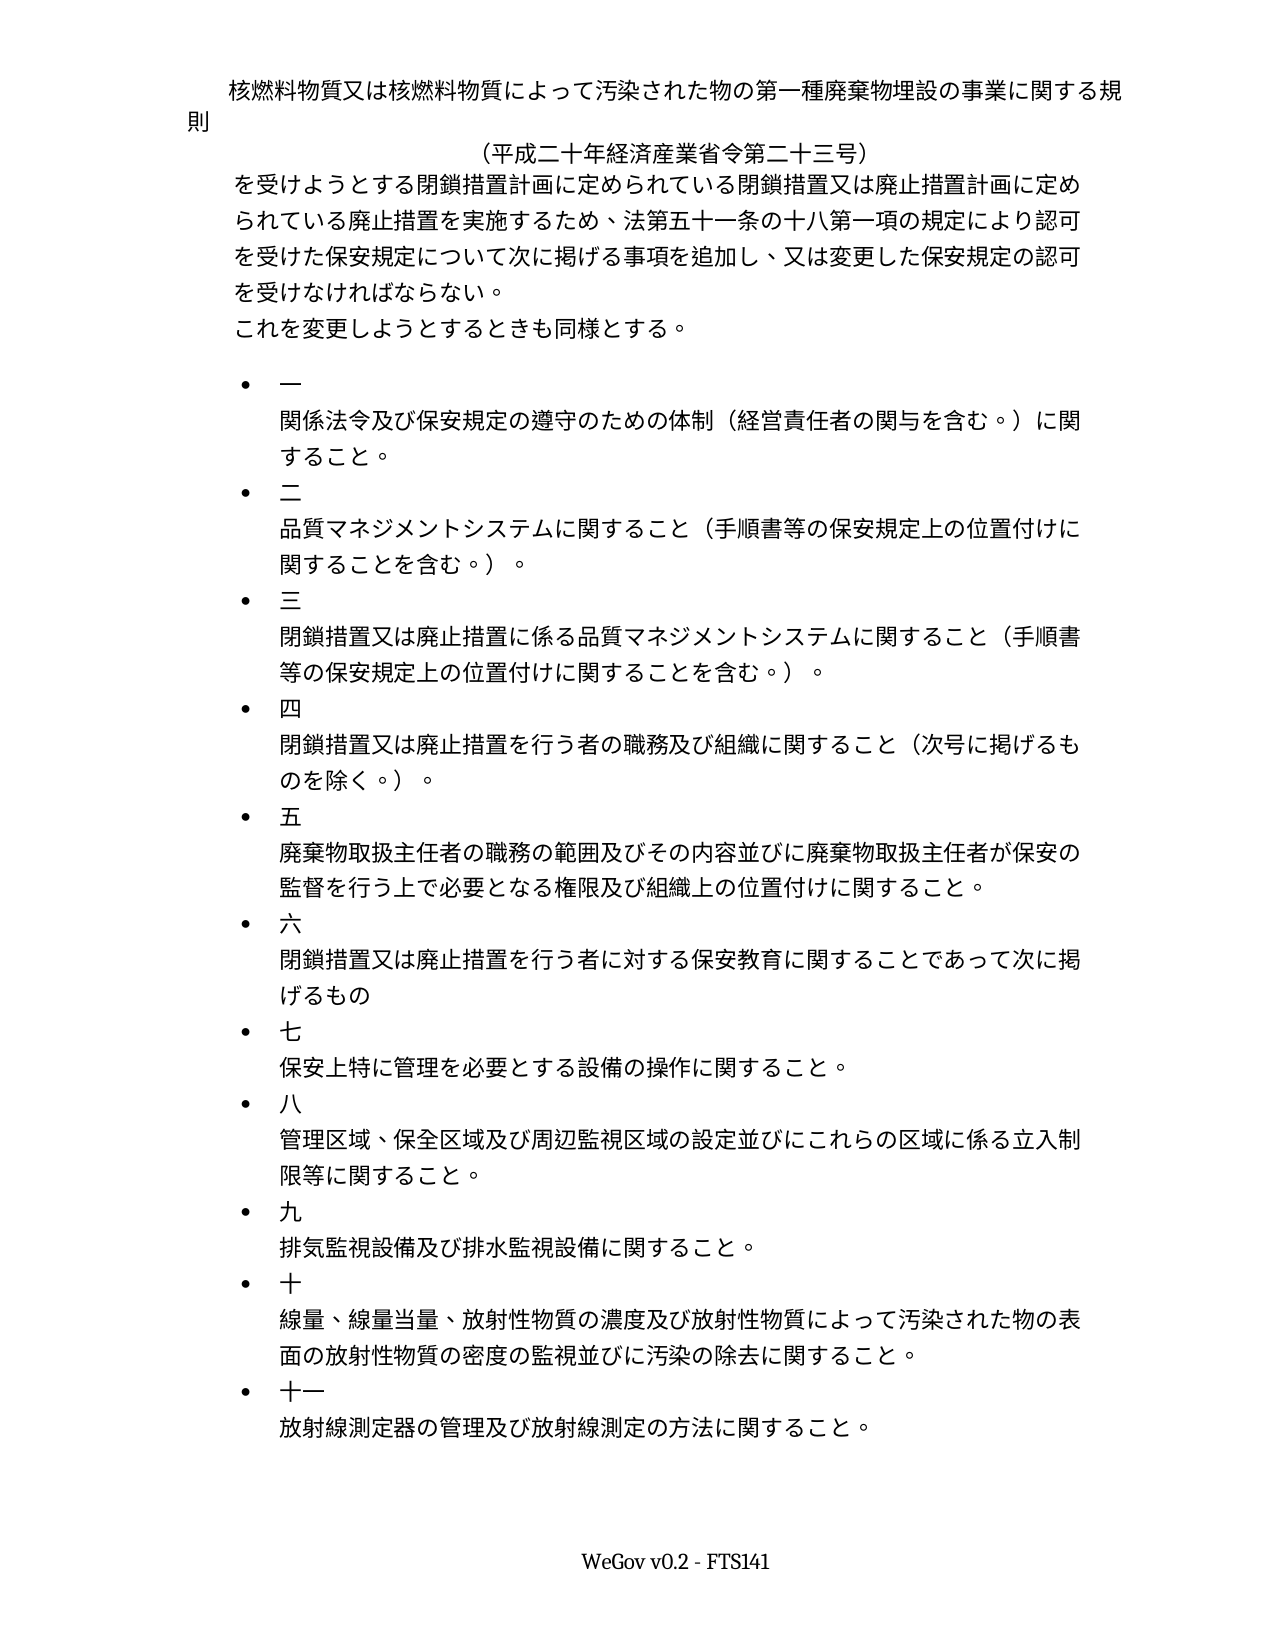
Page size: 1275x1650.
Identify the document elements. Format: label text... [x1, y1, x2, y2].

list 六 閉鎖措置又は廃止措置を行う者に対する保安教育に関することであって次に掲げるもの [242, 908, 1087, 1011]
list 二 品質マネジメントシステムに関すること（手順書等の保安規定上の位置付けに関することを含む。）。 [242, 477, 1087, 580]
list 一 関係法令及び保安規定の遵守のための体制（経営責任者の関与を含む。）に関すること。 [242, 369, 1087, 472]
list 八 管理区域、保全区域及び周辺監視区域の設定並びにこれらの区域に係る立入制限等に関すること。 [242, 1088, 1087, 1191]
list 七 保安上特に管理を必要とする設備の操作に関すること。 [242, 1016, 1087, 1083]
list 五 廃棄物取扱主任者の職務の範囲及びその内容並びに廃棄物取扱主任者が保安の監督を行う上で必要となる権限及び組織上の位置付けに関すること。 [242, 801, 1087, 904]
list 九 排気監視設備及び排水監視設備に関すること。 [242, 1196, 1087, 1263]
list 三 閉鎖措置又は廃止措置に係る品質マネジメントシステムに関すること（手順書等の保安規定上の位置付けに関することを含む。）。 [242, 585, 1087, 688]
list 四 閉鎖措置又は廃止措置を行う者の職務及び組織に関すること（次号に掲げるものを除く。）。 [242, 693, 1087, 796]
list 十一 放射線測定器の管理及び放射線測定の方法に関すること。 [242, 1376, 1087, 1443]
list 十 線量、線量当量、放射性物質の濃度及び放射性物質によって汚染された物の表面の放射性物質の密度の監視並びに汚染の除去に関すること。 [242, 1268, 1087, 1371]
